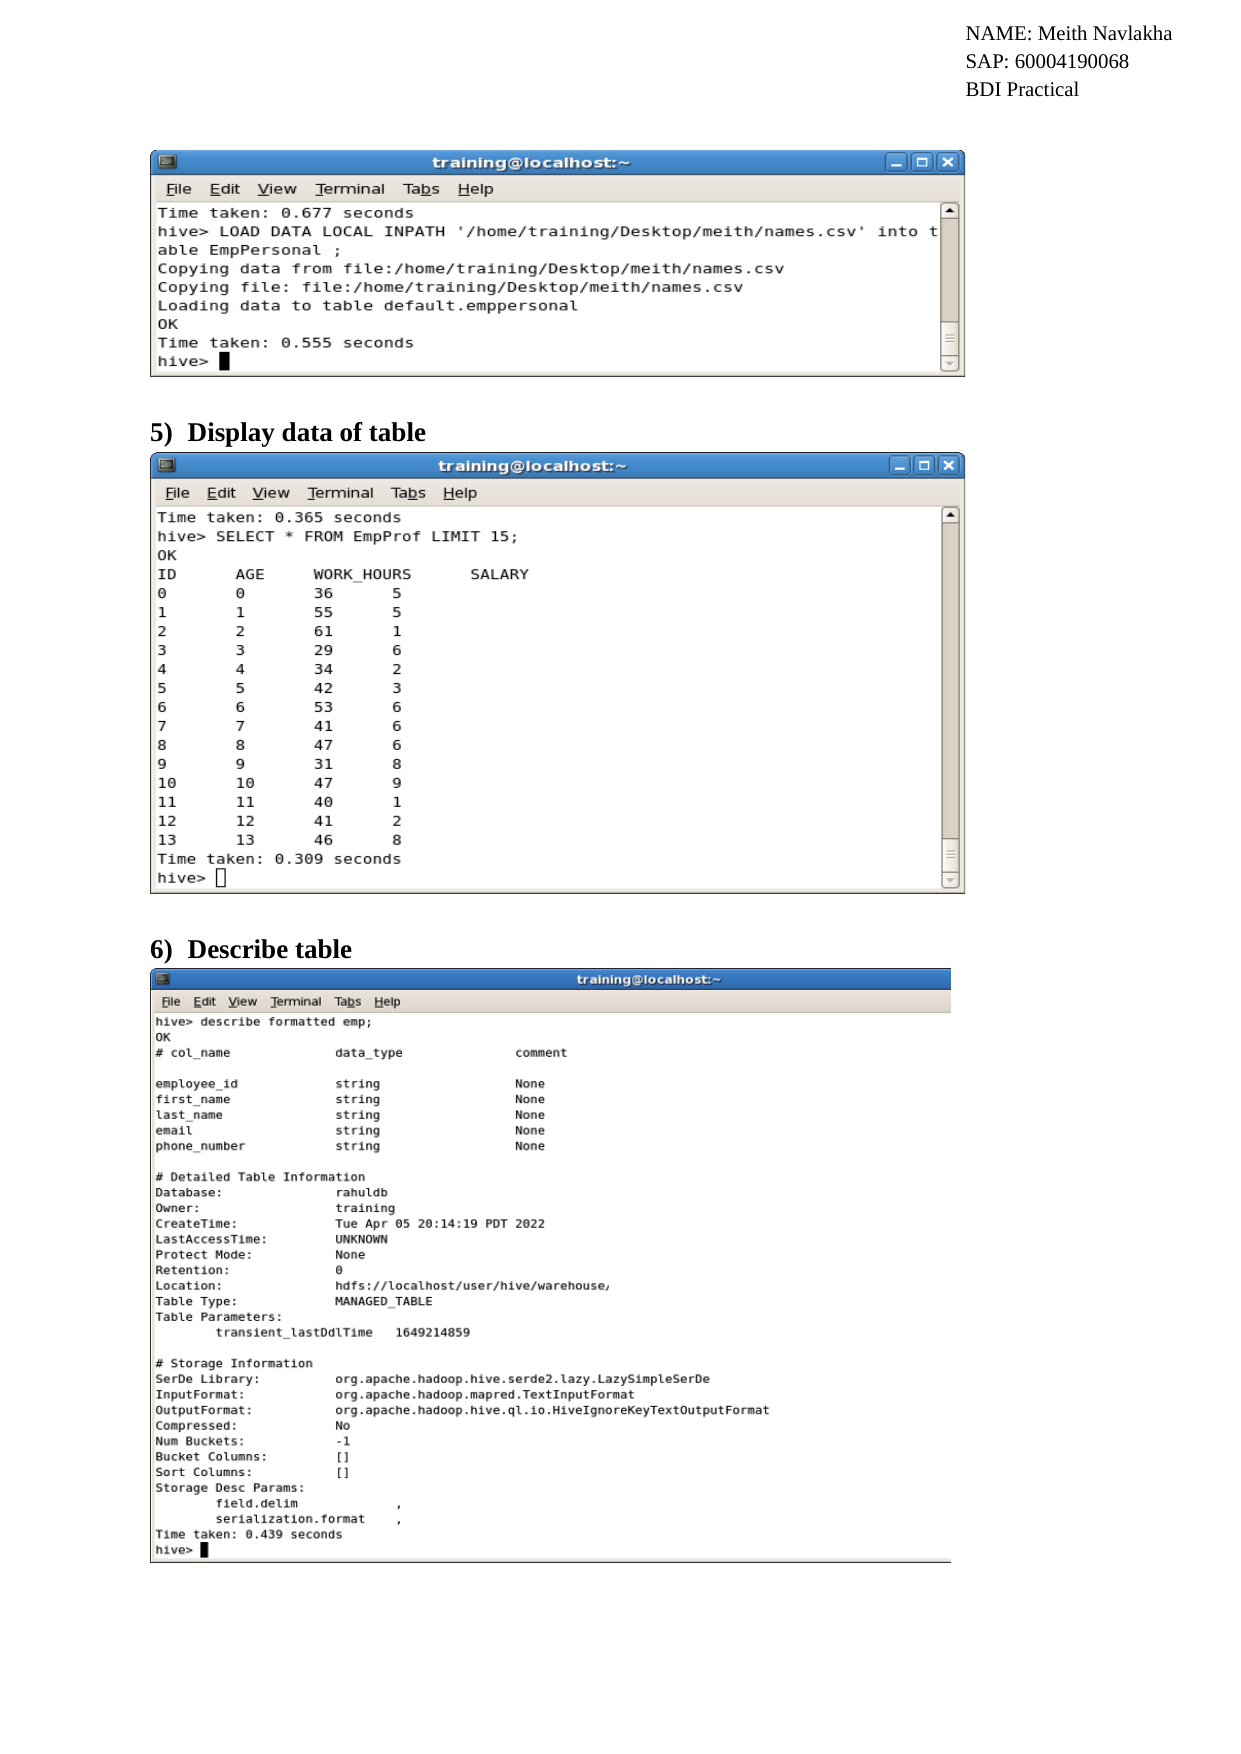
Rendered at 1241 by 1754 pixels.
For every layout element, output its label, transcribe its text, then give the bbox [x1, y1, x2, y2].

list Display data of table [150, 417, 1090, 448]
list Describe table [150, 933, 1090, 964]
picture [150, 968, 951, 1563]
picture [150, 150, 966, 377]
picture [150, 452, 966, 894]
